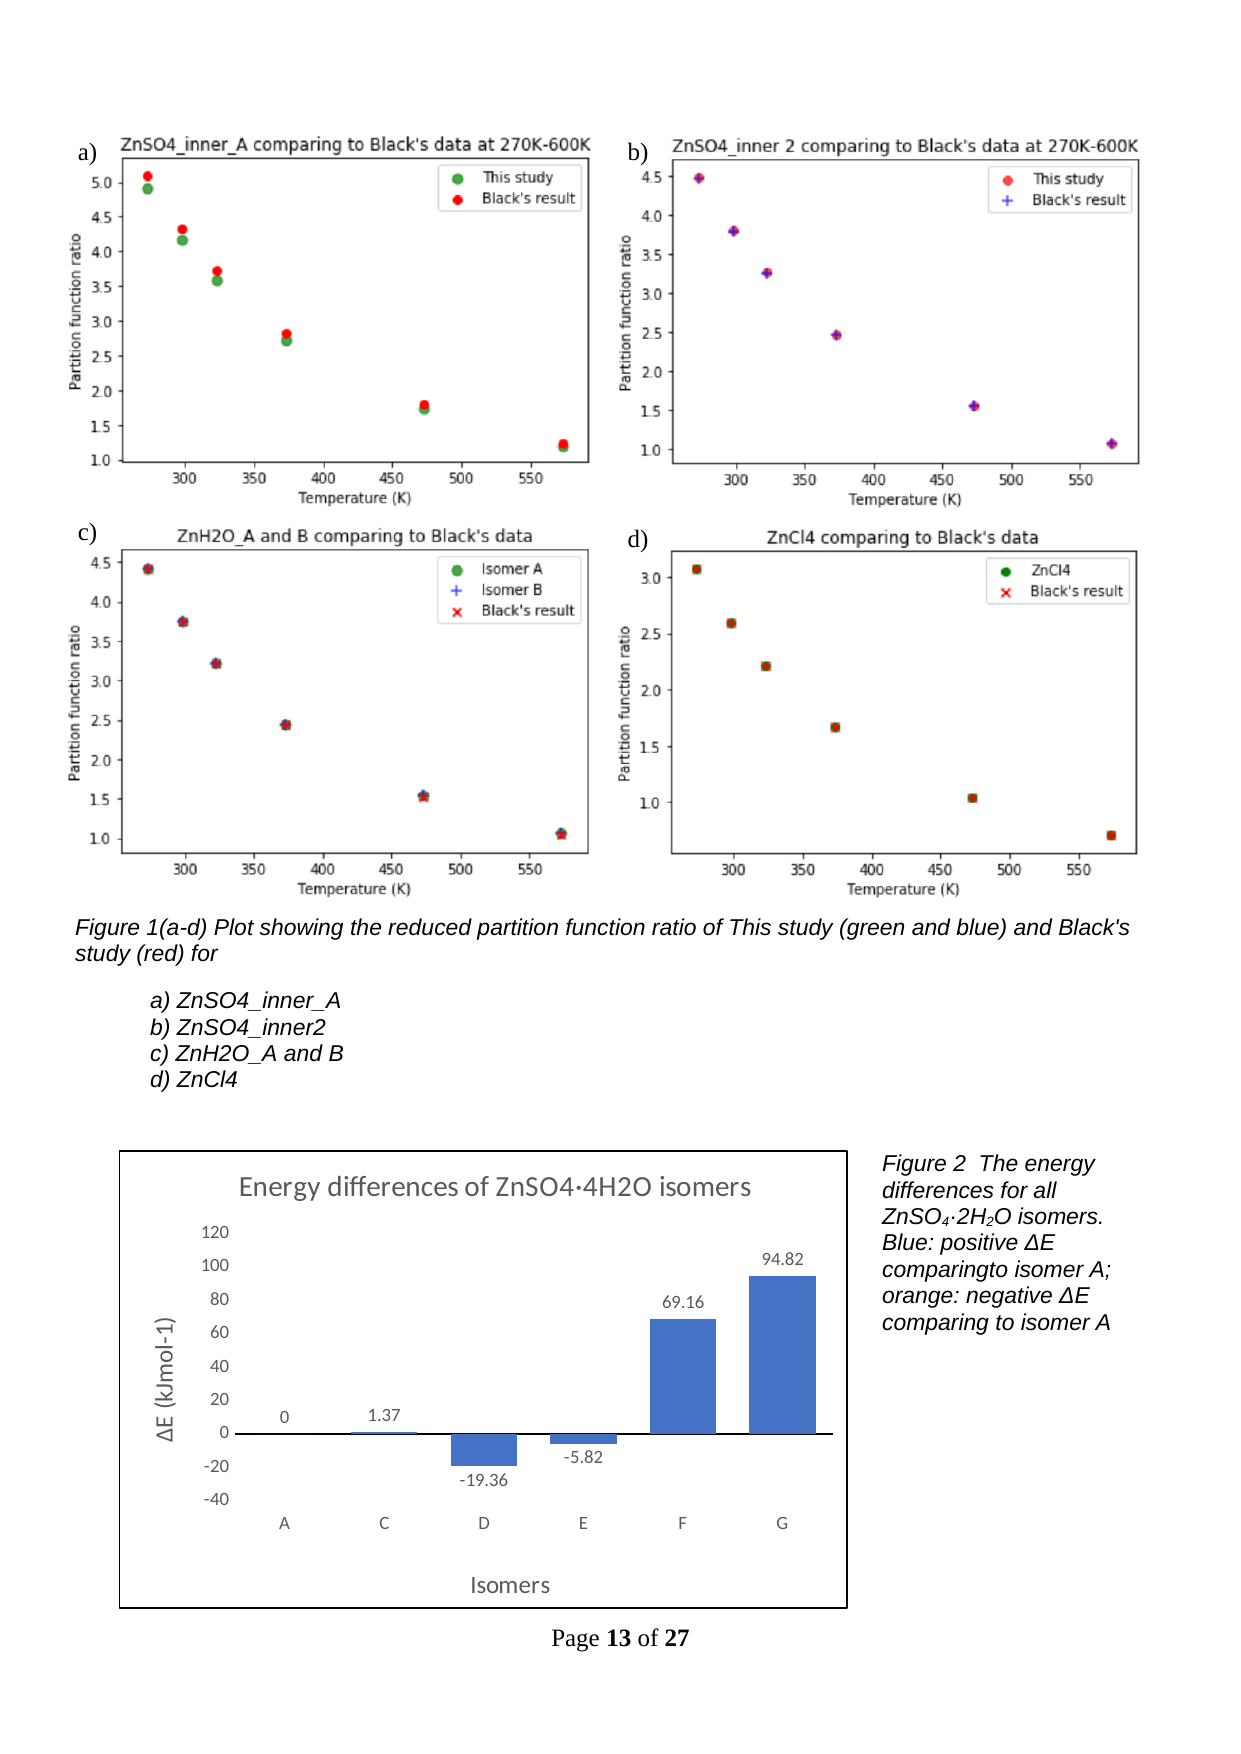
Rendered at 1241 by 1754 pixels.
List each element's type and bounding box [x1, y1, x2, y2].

picture [613, 132, 1161, 517]
picture [62, 128, 606, 510]
picture [62, 522, 1161, 902]
